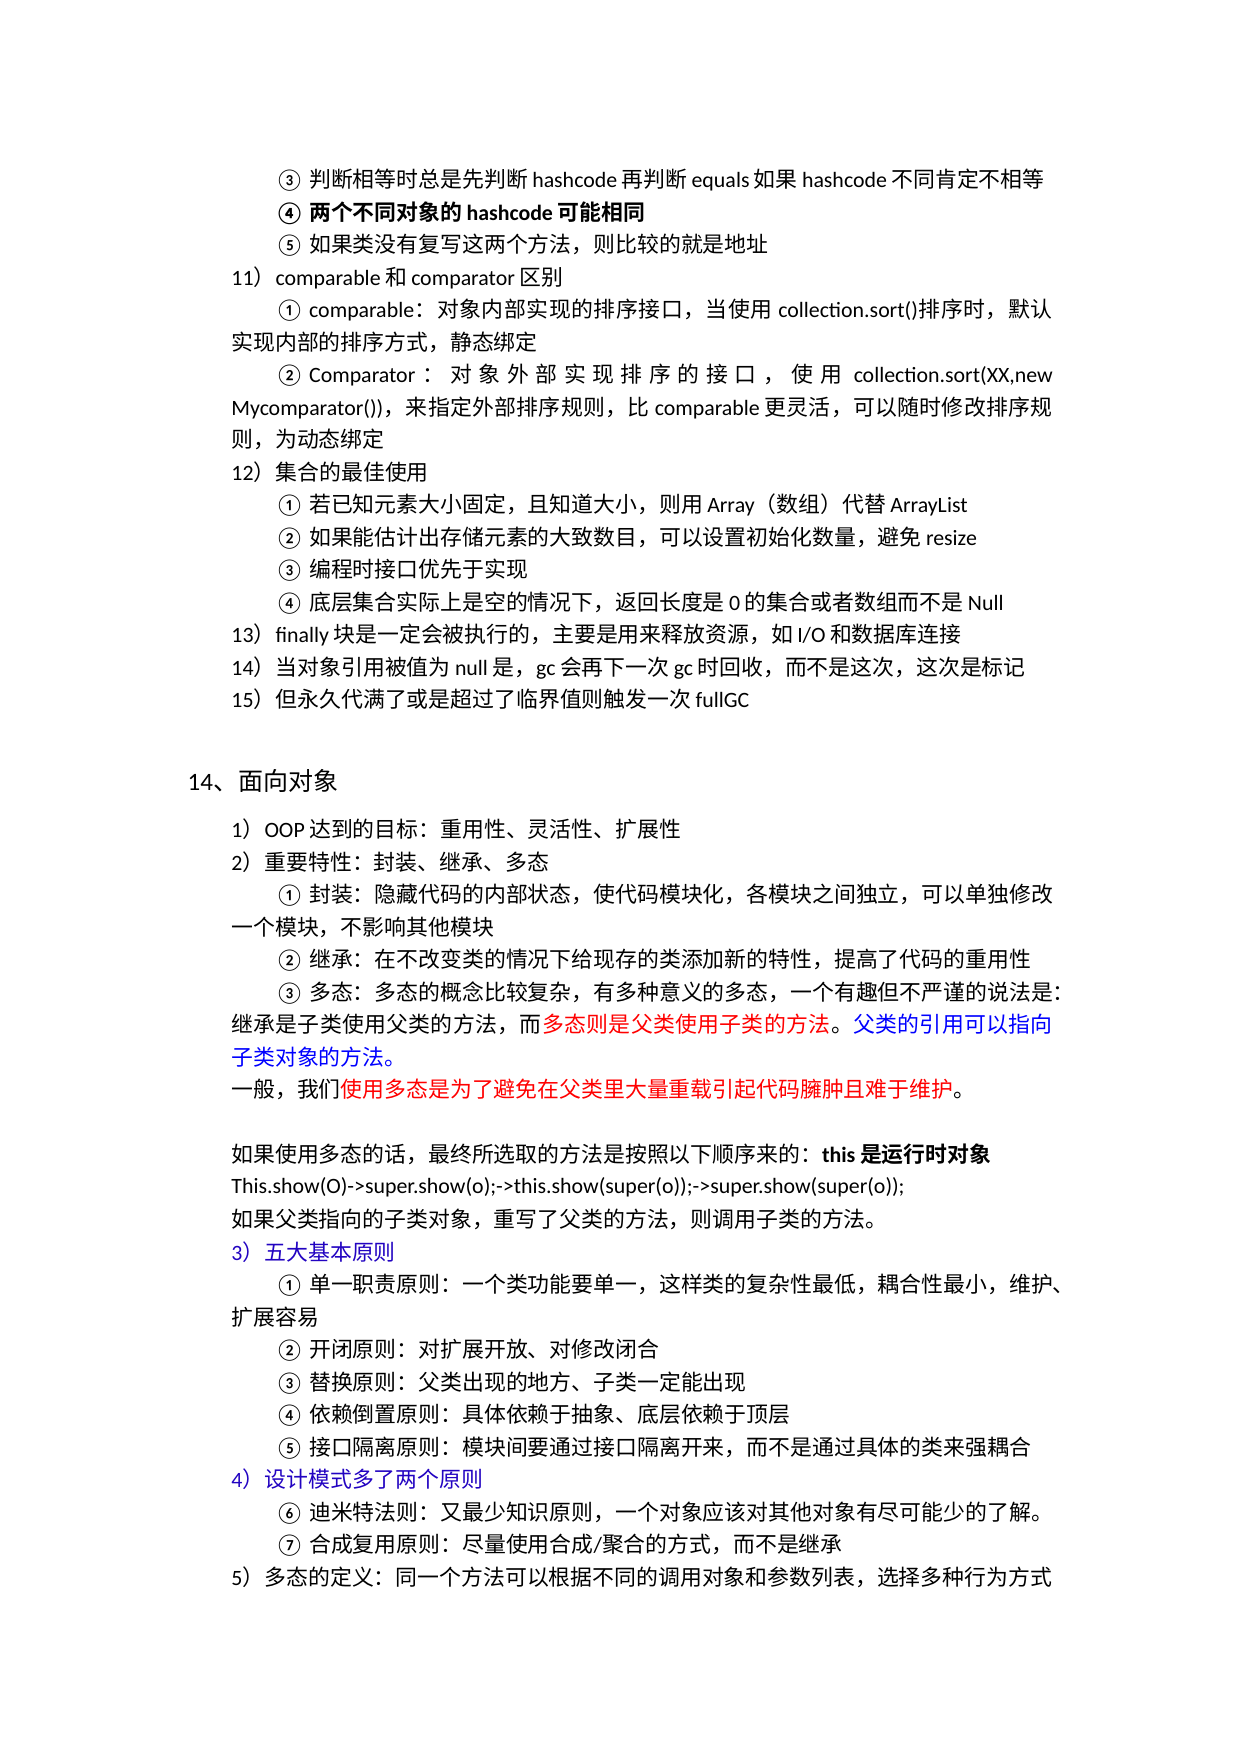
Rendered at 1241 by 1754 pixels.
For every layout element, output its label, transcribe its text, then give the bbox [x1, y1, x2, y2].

list 五大基本原则 [187, 1234, 1053, 1267]
list 但永久代满了或是超过了临界值则触发一次fullGC [187, 682, 1053, 714]
list OOP达到的目标：重用性、灵活性、扩展性 [187, 812, 1053, 844]
text This.show(O)->super.show(o);->this.show(super(o));->super.show(super(o)); [187, 1169, 1053, 1202]
list 重要特性：封装、继承、多态 [187, 844, 1053, 877]
list 底层集合实际上是空的情况下，返回长度是0的集合或者数组而不是Null [231, 584, 1053, 617]
list 若已知元素大小固定，且知道大小，则用Array（数组）代替ArrayList [231, 487, 1053, 519]
list 多态：多态的概念比较复杂，有多种意义的多态，一个有趣但不严谨的说法是：继承是子类使用父类的方法，而多态则是父类使用子类的方法。父类的引用可以指向子类对象的方法。 一般，我们使用多态是为了避免在父类里大量重载引起代码臃肿且难于维护。 [231, 974, 1053, 1104]
list 如果类没有复写这两个方法，则比较的就是地址 [231, 227, 1053, 259]
list finally块是一定会被执行的，主要是用来释放资源，如I/O和数据库连接 [187, 617, 1053, 649]
list 两个不同对象的hashcode可能相同 [231, 194, 1053, 227]
list 面向对象 [187, 747, 1053, 812]
list 集合的最佳使用 [187, 454, 1053, 487]
list 编程时接口优先于实现 [231, 552, 1053, 584]
list 接口隔离原则：模块间要通过接口隔离开来，而不是通过具体的类来强耦合 [231, 1429, 1053, 1462]
list 合成复用原则：尽量使用合成/聚合的方式，而不是继承 [231, 1527, 1053, 1559]
list 如果能估计出存储元素的大致数目，可以设置初始化数量，避免resize [231, 519, 1053, 552]
text 如果父类指向的子类对象，重写了父类的方法，则调用子类的方法。 [187, 1202, 1053, 1234]
list 开闭原则：对扩展开放、对修改闭合 [231, 1332, 1053, 1364]
text 如果使用多态的话，最终所选取的方法是按照以下顺序来的：this是运行时对象 [187, 1137, 1053, 1169]
list 多态的定义：同一个方法可以根据不同的调用对象和参数列表，选择多种行为方式 [187, 1559, 1053, 1592]
list 封装：隐藏代码的内部状态，使代码模块化，各模块之间独立，可以单独修改一个模块，不影响其他模块 [231, 877, 1053, 942]
list 继承：在不改变类的情况下给现存的类添加新的特性，提高了代码的重用性 [231, 942, 1053, 974]
list 迪米特法则：又最少知识原则，一个对象应该对其他对象有尽可能少的了解。 [231, 1494, 1053, 1527]
list 单一职责原则：一个类功能要单一，这样类的复杂性最低，耦合性最小，维护、扩展容易 [231, 1267, 1053, 1332]
list comparable：对象内部实现的排序接口，当使用collection.sort()排序时，默认实现内部的排序方式，静态绑定 [231, 292, 1053, 357]
list 依赖倒置原则：具体依赖于抽象、底层依赖于顶层 [231, 1397, 1053, 1429]
list 当对象引用被值为null是，gc会再下一次gc时回收，而不是这次，这次是标记 [187, 649, 1053, 682]
list Comparator：对象外部实现排序的接口，使用collection.sort(XX,new Mycomparator())，来指定外部排序规则，比comparable更灵活，可以随时修改排序规则，为动态绑定 [231, 357, 1053, 454]
list 替换原则：父类出现的地方、子类一定能出现 [231, 1364, 1053, 1397]
list 设计模式多了两个原则 [187, 1462, 1053, 1494]
list comparable和comparator区别 [187, 259, 1053, 292]
list 判断相等时总是先判断hashcode再判断equals如果hashcode不同肯定不相等 [231, 162, 1053, 194]
